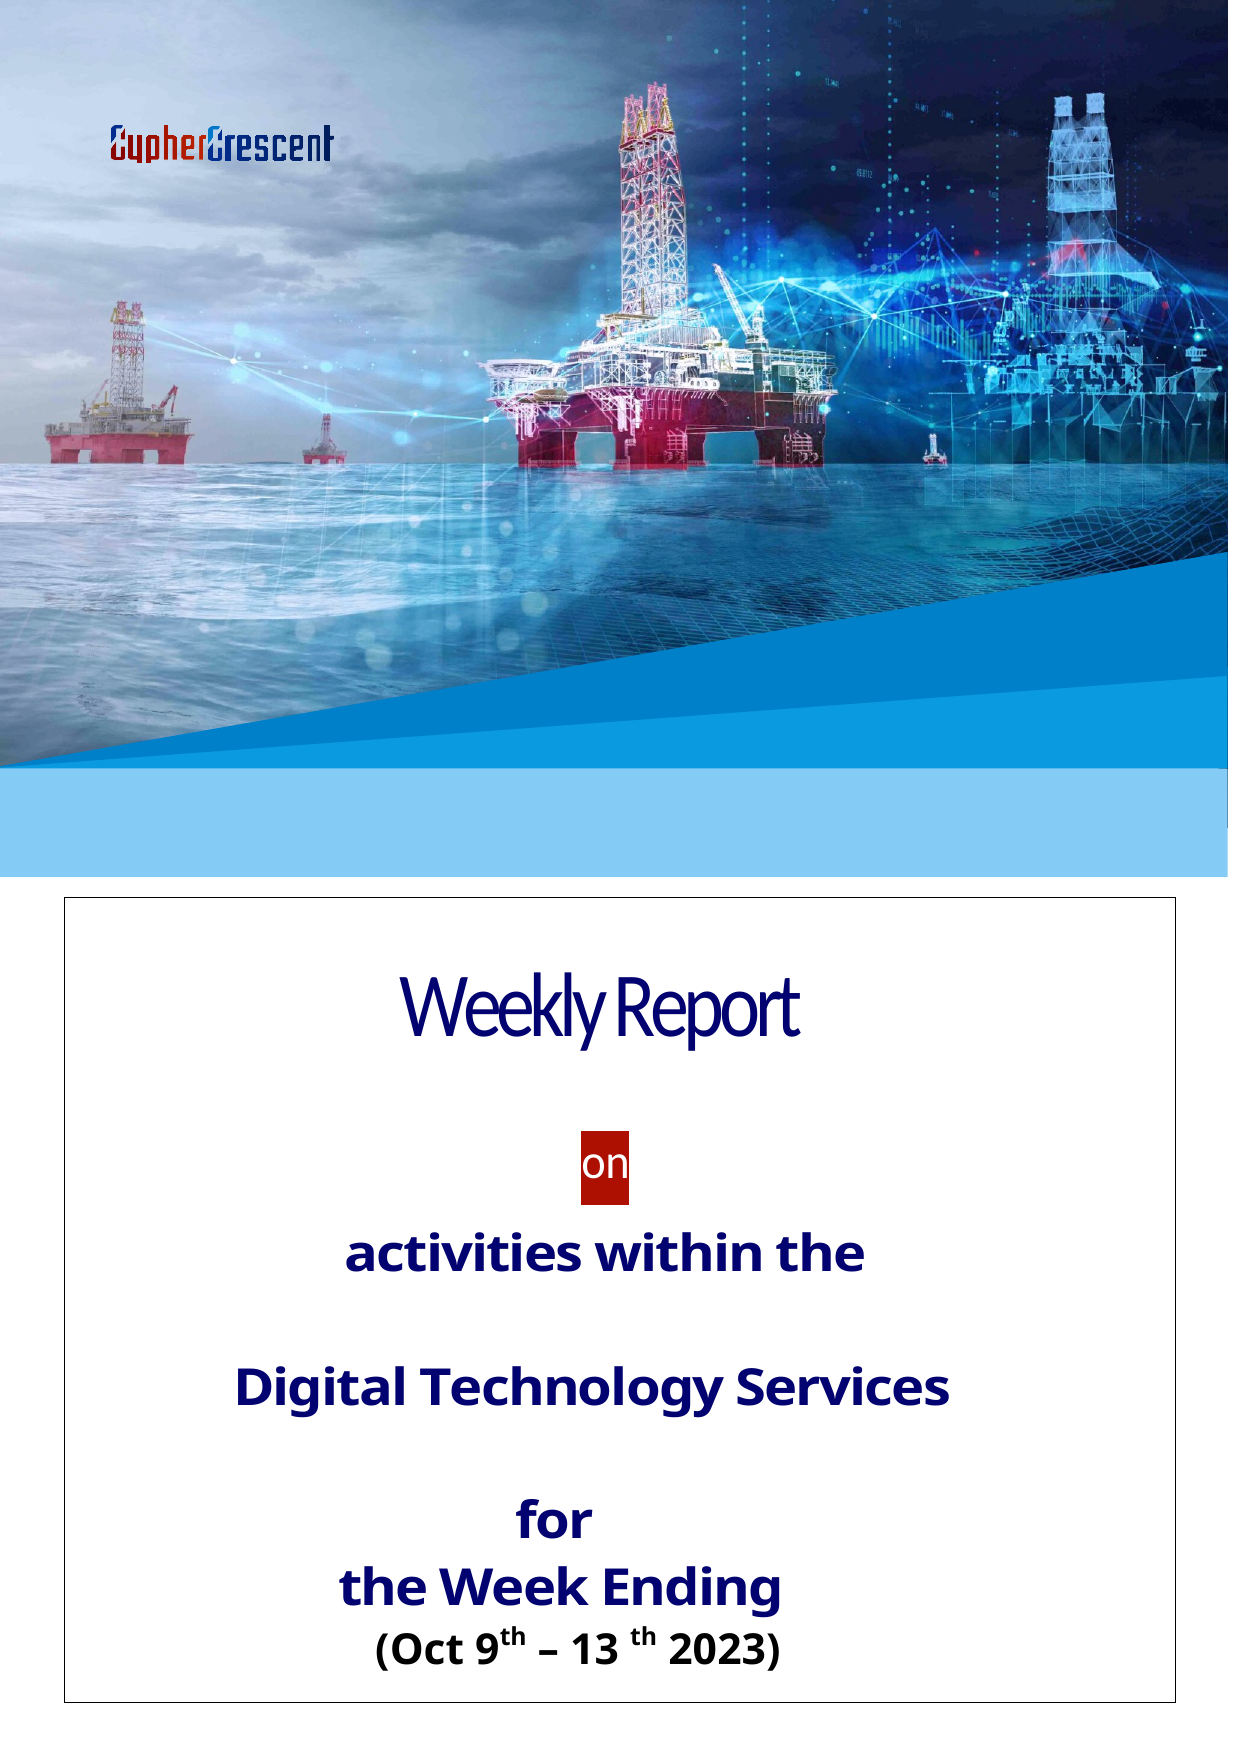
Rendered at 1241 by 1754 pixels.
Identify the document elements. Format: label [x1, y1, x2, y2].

picture [0, 0, 1228, 765]
